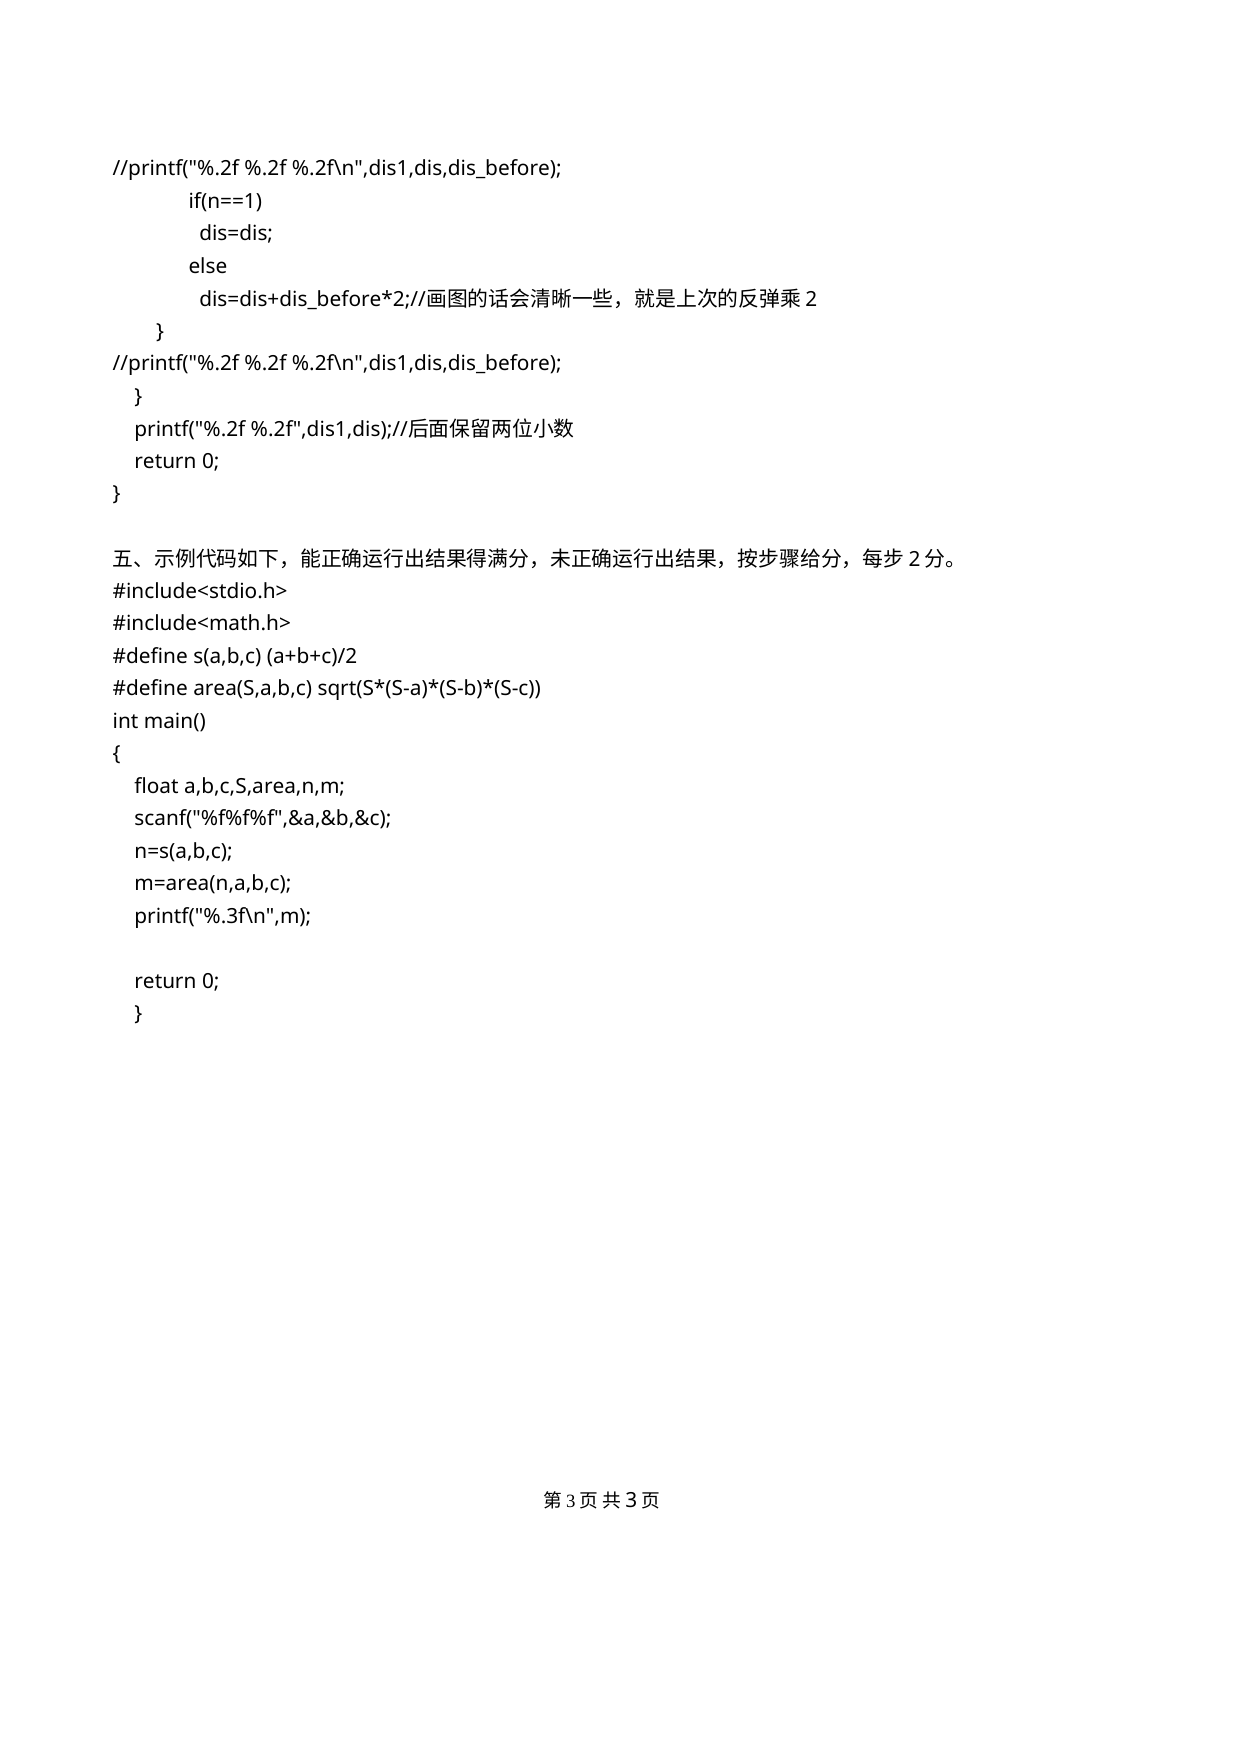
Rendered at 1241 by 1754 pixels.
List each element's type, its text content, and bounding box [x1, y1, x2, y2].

text #define s(a,b,c) (a+b+c)/2 [112, 639, 1128, 671]
text scanf("%f%f%f",&a,&b,&c); [112, 801, 1128, 834]
text dis=dis; [112, 216, 1128, 249]
text return 0; [112, 964, 1128, 996]
text } [112, 379, 1128, 411]
text } [112, 996, 1128, 1029]
text float a,b,c,S,area,n,m; [112, 769, 1128, 801]
text } [112, 476, 1128, 509]
text #define area(S,a,b,c) sqrt(S*(S-a)*(S-b)*(S-c)) [112, 671, 1128, 704]
text printf("%.2f %.2f",dis1,dis);//后面保留两位小数 [112, 411, 1128, 444]
text if(n==1) [112, 184, 1128, 216]
text printf("%.3f\n",m); [112, 899, 1128, 931]
text int main() [112, 704, 1128, 736]
text return 0; [112, 444, 1128, 476]
text m=area(n,a,b,c); [112, 866, 1128, 899]
text n=s(a,b,c); [112, 834, 1128, 866]
text //printf("%.2f %.2f %.2f\n",dis1,dis,dis_before); [112, 346, 1128, 379]
text //printf("%.2f %.2f %.2f\n",dis1,dis,dis_before); [112, 151, 1128, 184]
text dis=dis+dis_before*2;//画图的话会清晰一些，就是上次的反弹乘2 [112, 281, 1128, 314]
text #include<stdio.h> [112, 574, 1128, 606]
text } [112, 314, 1128, 346]
text { [112, 736, 1128, 769]
text 五、示例代码如下，能正确运行出结果得满分，未正确运行出结果，按步骤给分，每步2分。 [112, 541, 1128, 574]
text else [112, 249, 1128, 281]
text #include<math.h> [112, 606, 1128, 639]
